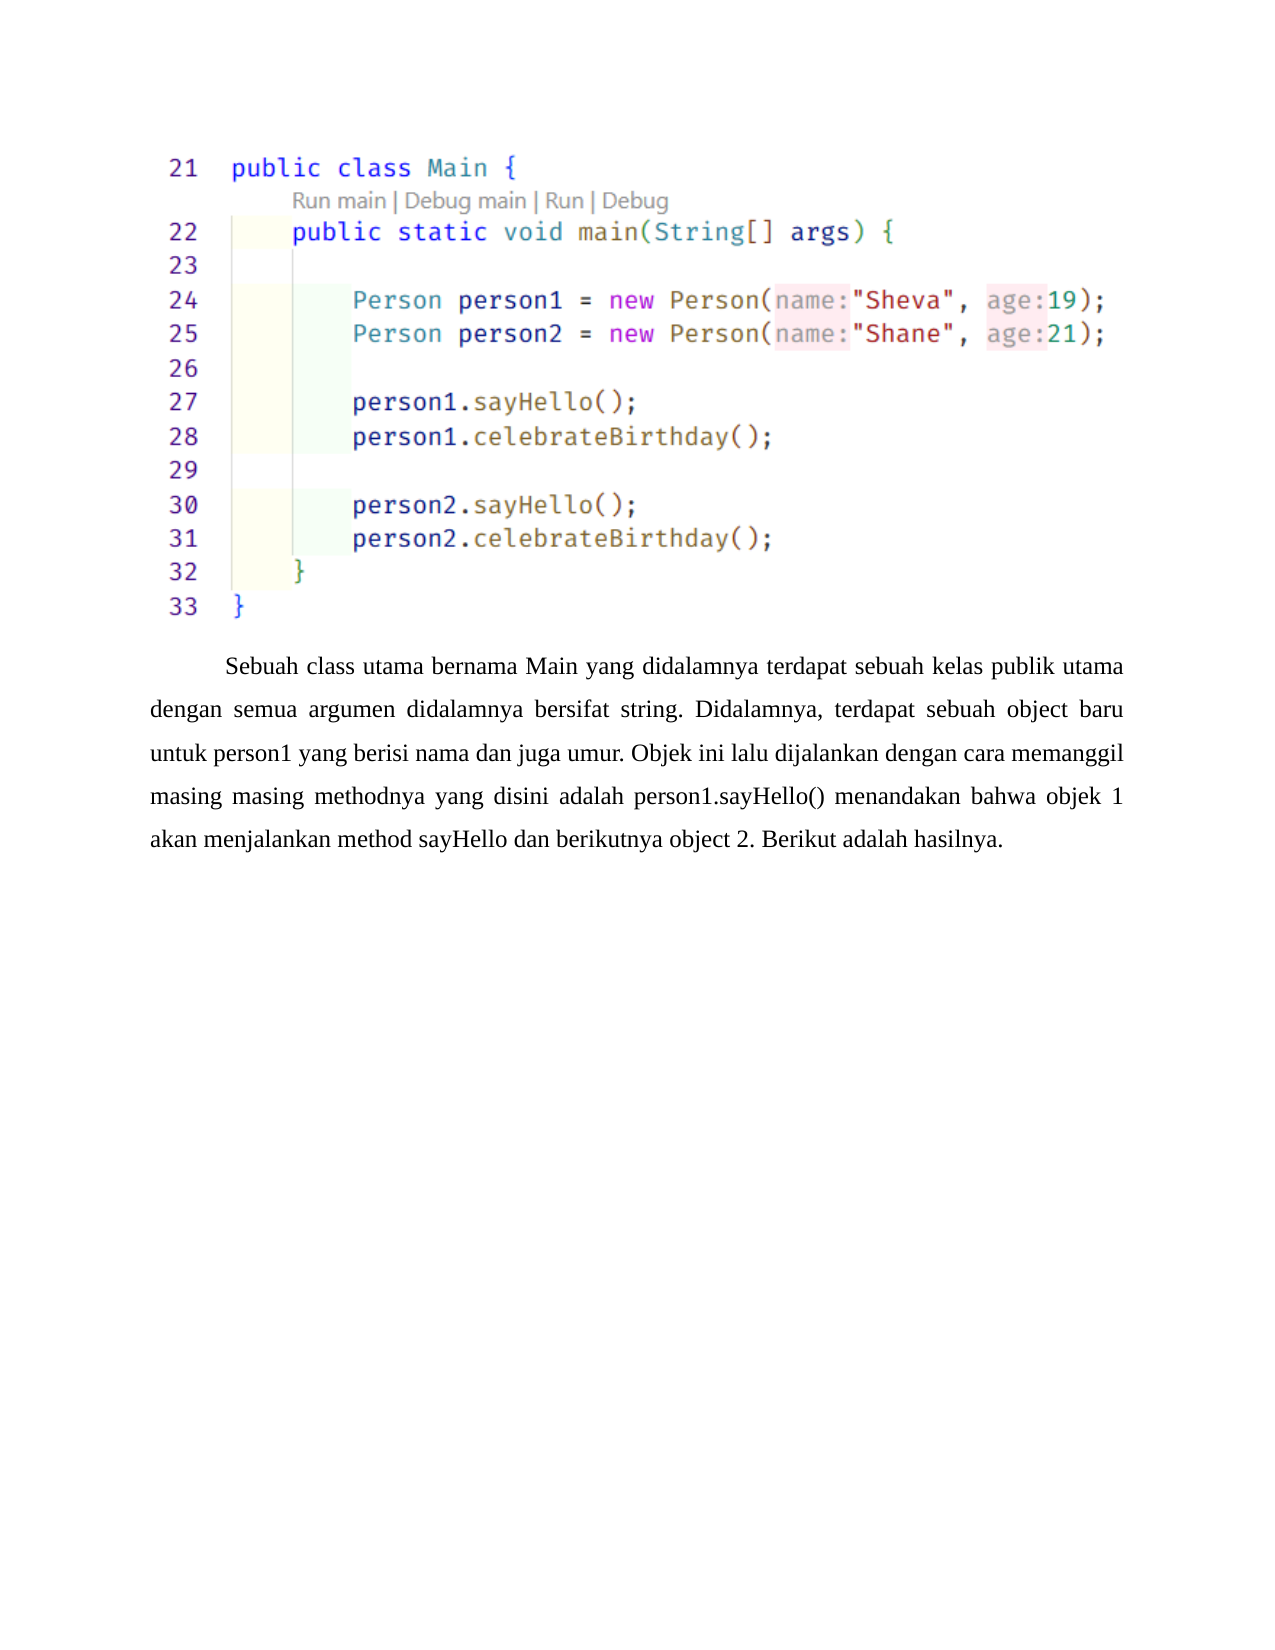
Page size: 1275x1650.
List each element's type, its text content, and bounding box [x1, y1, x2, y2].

text Sebuah class utama bernama Main yang didalamnya terdapat sebuah kelas publik utama dengan semua argumen didalamnya bersifat string. Didalamnya, terdapat sebuah object baru untuk person1 yang berisi nama dan juga umur. Objek ini lalu dijalankan dengan cara memanggil masing masing methodnya yang disini adalah person1.sayHello() menandakan bahwa objek 1 akan menjalankan method sayHello dan berikutnya object 2. Berikut adalah hasilnya. [150, 651, 1125, 853]
picture [150, 150, 1125, 621]
